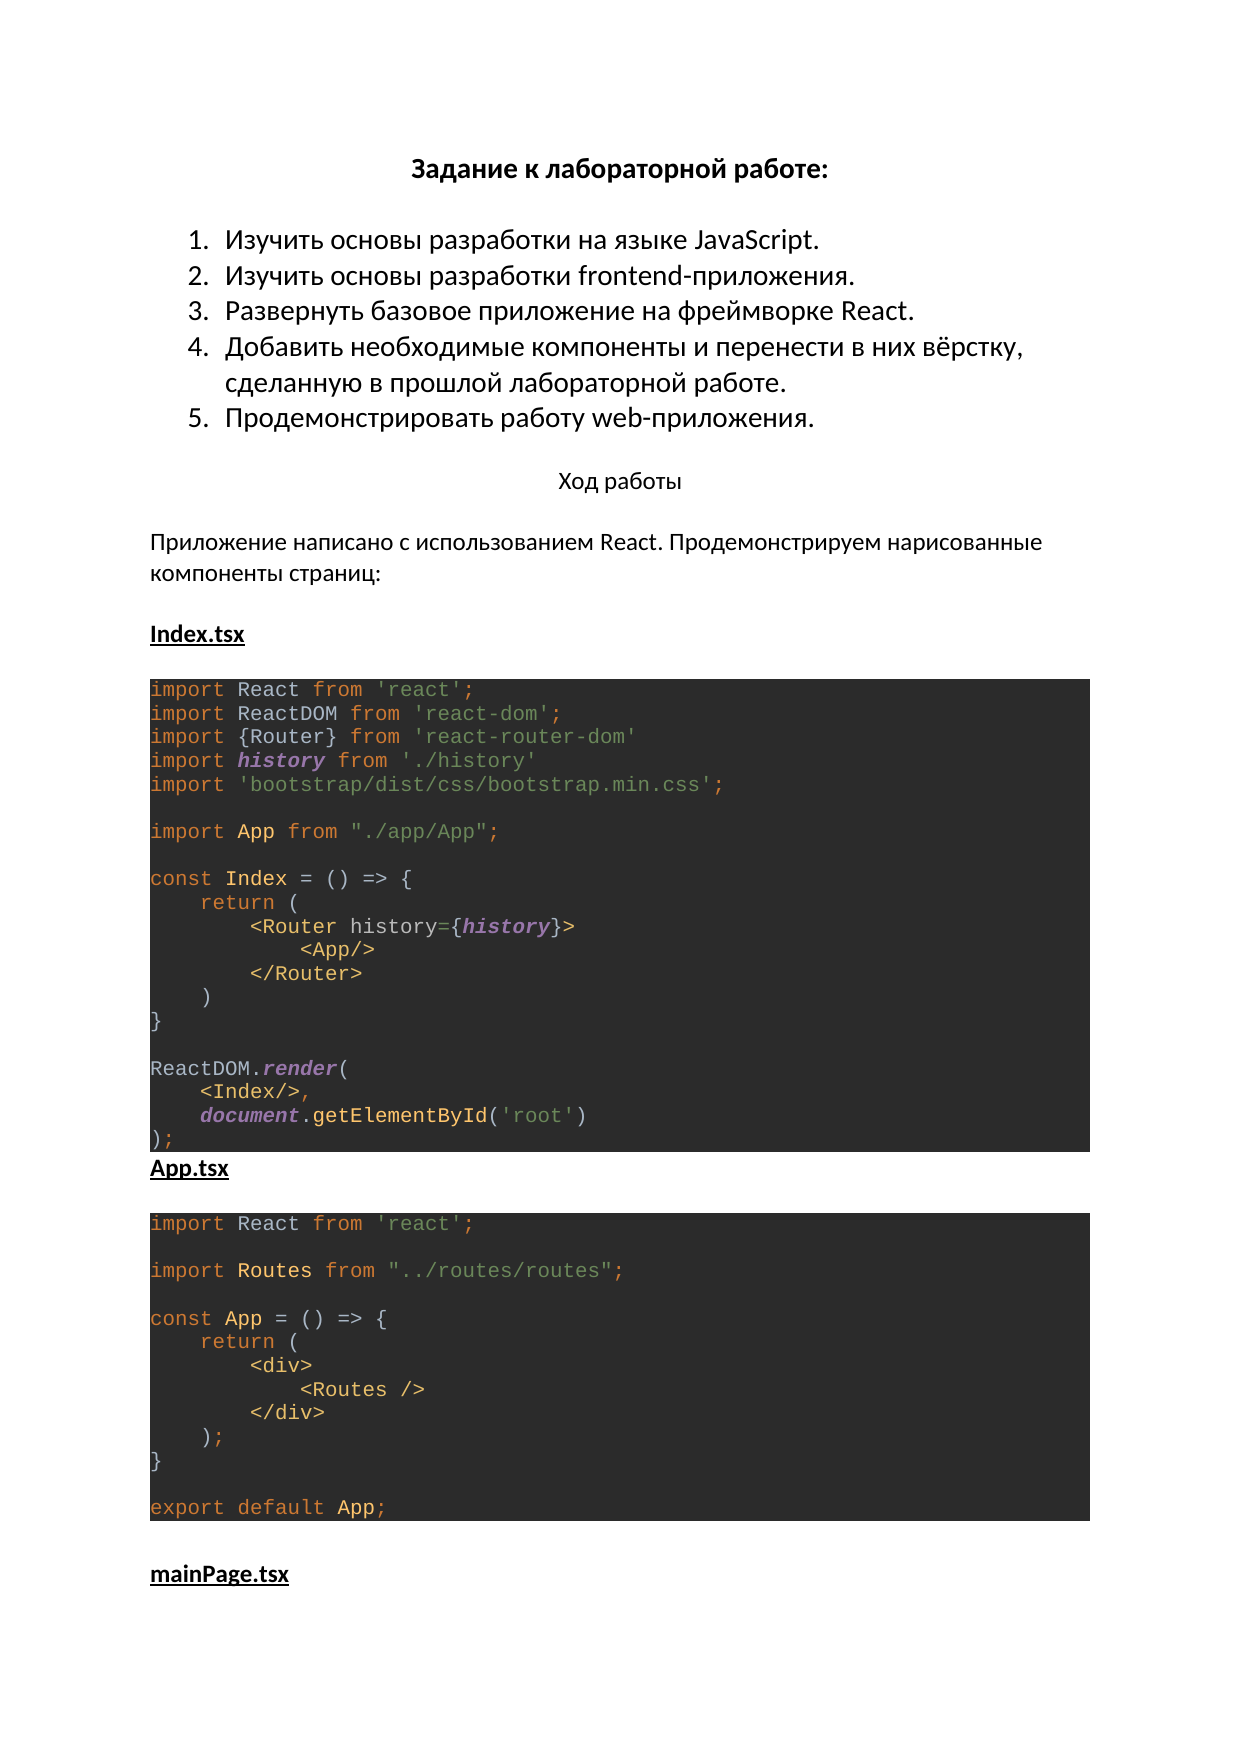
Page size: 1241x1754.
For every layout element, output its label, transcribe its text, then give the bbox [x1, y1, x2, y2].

text mainPage.tsx [150, 1558, 1090, 1588]
text Задание к лабораторной работе: [150, 150, 1090, 186]
list Изучить основы разработки frontend-приложения. [187, 257, 1090, 292]
list Развернуть базовое приложение на фреймворке React. [187, 292, 1090, 328]
list Изучить основы разработки на языке JavaScript. [187, 221, 1090, 257]
text Приложение написано с использованием React. Продемонстрируем нарисованные компоненты страниц: [150, 527, 1090, 588]
list Добавить необходимые компоненты и перенести в них вёрстку, сделанную в прошлой лабораторной работе. [187, 328, 1090, 399]
text import React from 'react'; import Routes from "../routes/routes"; const App = () => { return ( <div> <Routes /> </div> ); } export default App; [150, 1213, 1090, 1521]
text App.tsx [150, 1152, 1090, 1183]
text Index.tsx [150, 618, 1090, 649]
list Продемонстрировать работу web-приложения. [187, 399, 1090, 435]
text import React from 'react'; import ReactDOM from 'react-dom'; import {Router} from 'react-router-dom' import history from './history' import 'bootstrap/dist/css/bootstrap.min.css'; import App from "./app/App"; const Index = () => { return ( <Router history={history}> <App/> </Router> ) } ReactDOM.render( <Index/>, document.getElementById('root') ); [150, 679, 1090, 1152]
text Ход работы [150, 466, 1090, 496]
